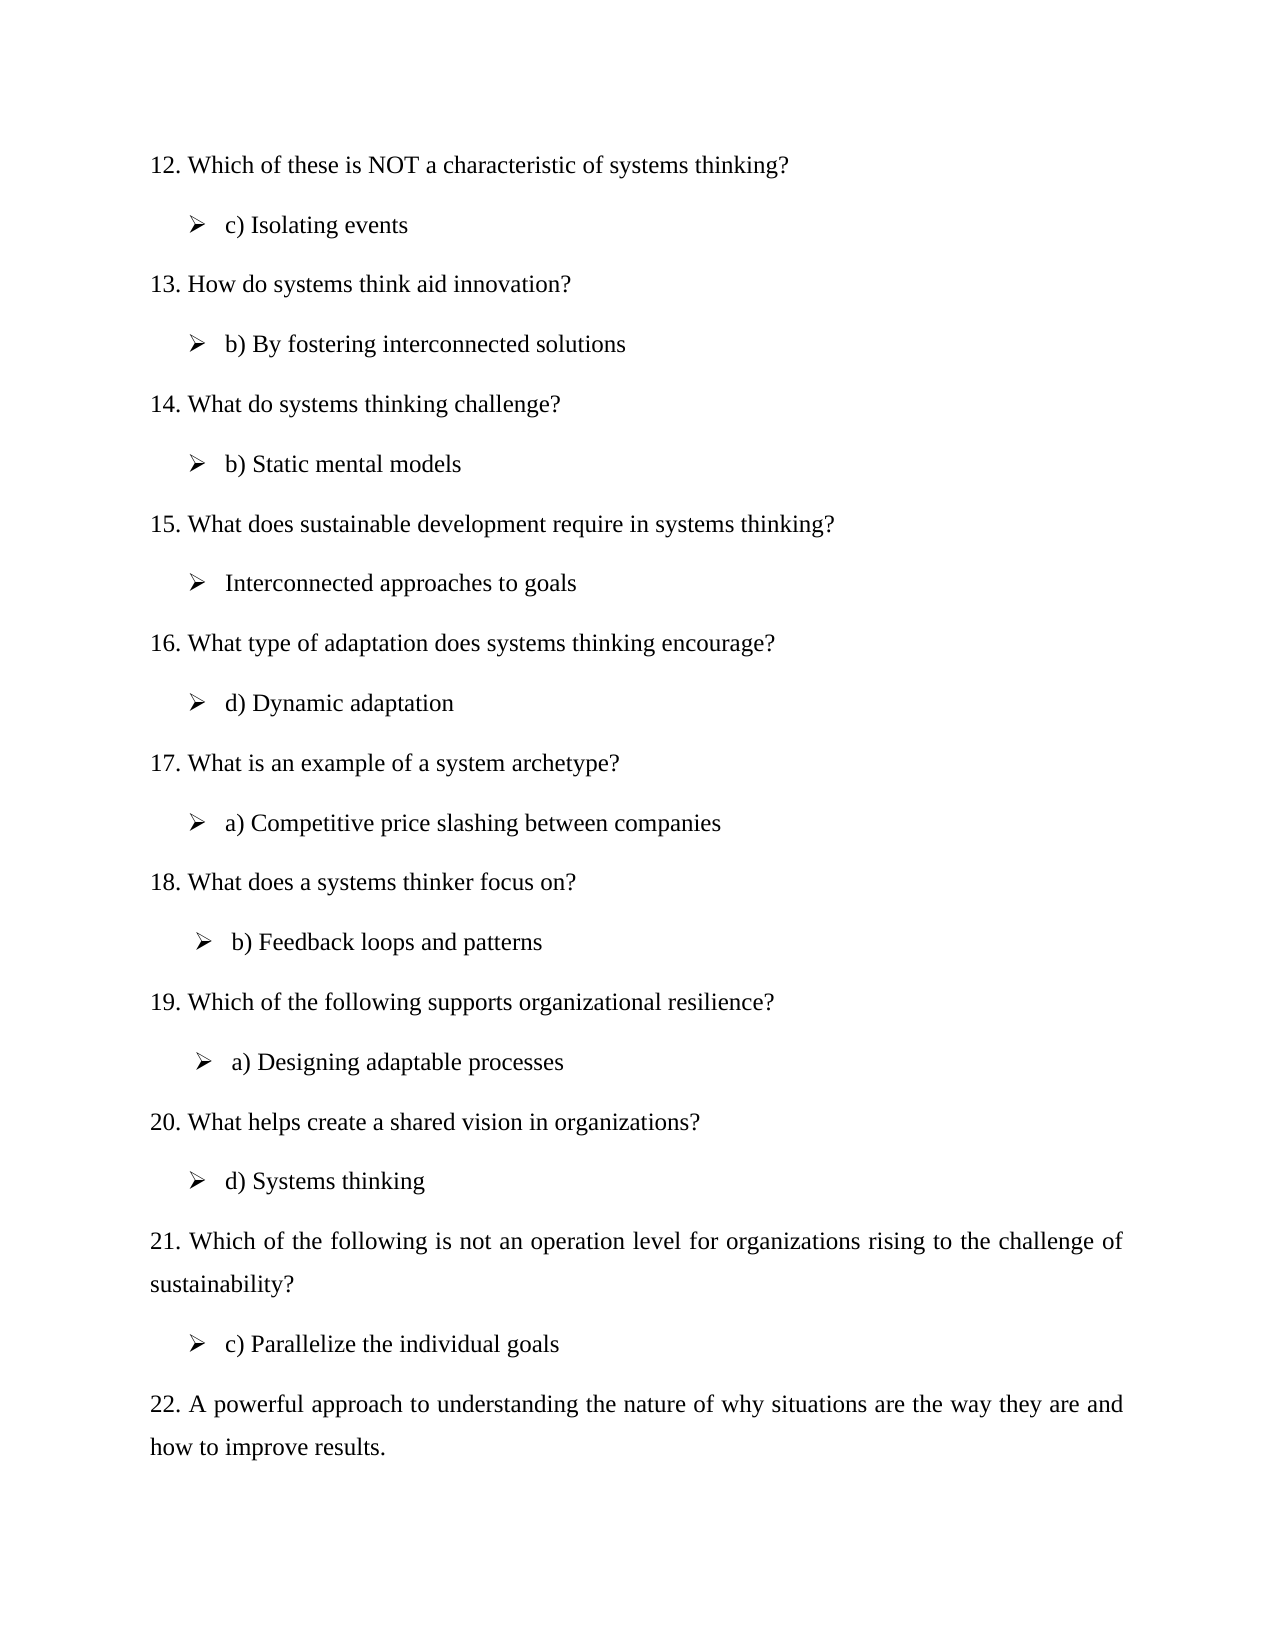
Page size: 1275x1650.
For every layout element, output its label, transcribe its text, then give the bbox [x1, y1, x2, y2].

text 17. What is an example of a system archetype? [150, 748, 1125, 777]
list a) Designing adaptable processes [194, 1047, 1125, 1076]
list b) Feedback loops and patterns [194, 927, 1125, 956]
list b) By fostering interconnected solutions [187, 329, 1125, 358]
text 14. What do systems thinking challenge? [150, 389, 1125, 418]
text 19. Which of the following supports organizational resilience? [150, 987, 1125, 1016]
list d) Dynamic adaptation [187, 688, 1125, 717]
list d) Systems thinking [187, 1166, 1125, 1195]
list a) Competitive price slashing between companies [187, 808, 1125, 836]
text 20. What helps create a shared vision in organizations? [150, 1107, 1125, 1135]
text 21. Which of the following is not an operation level for organizations rising to the challenge of sustainability? [150, 1226, 1125, 1298]
text 16. What type of adaptation does systems thinking encourage? [150, 628, 1125, 657]
text 22. A powerful approach to understanding the nature of why situations are the way they are and how to improve results. [150, 1389, 1125, 1461]
list c) Isolating events [187, 210, 1125, 238]
text 12. Which of these is NOT a characteristic of systems thinking? [150, 150, 1125, 179]
text 15. What does sustainable development require in systems thinking? [150, 509, 1125, 537]
list Interconnected approaches to goals [187, 568, 1125, 597]
list b) Static mental models [187, 449, 1125, 478]
text 13. How do systems think aid innovation? [150, 269, 1125, 298]
text 18. What does a systems thinker focus on? [150, 867, 1125, 896]
list c) Parallelize the individual goals [187, 1329, 1125, 1358]
